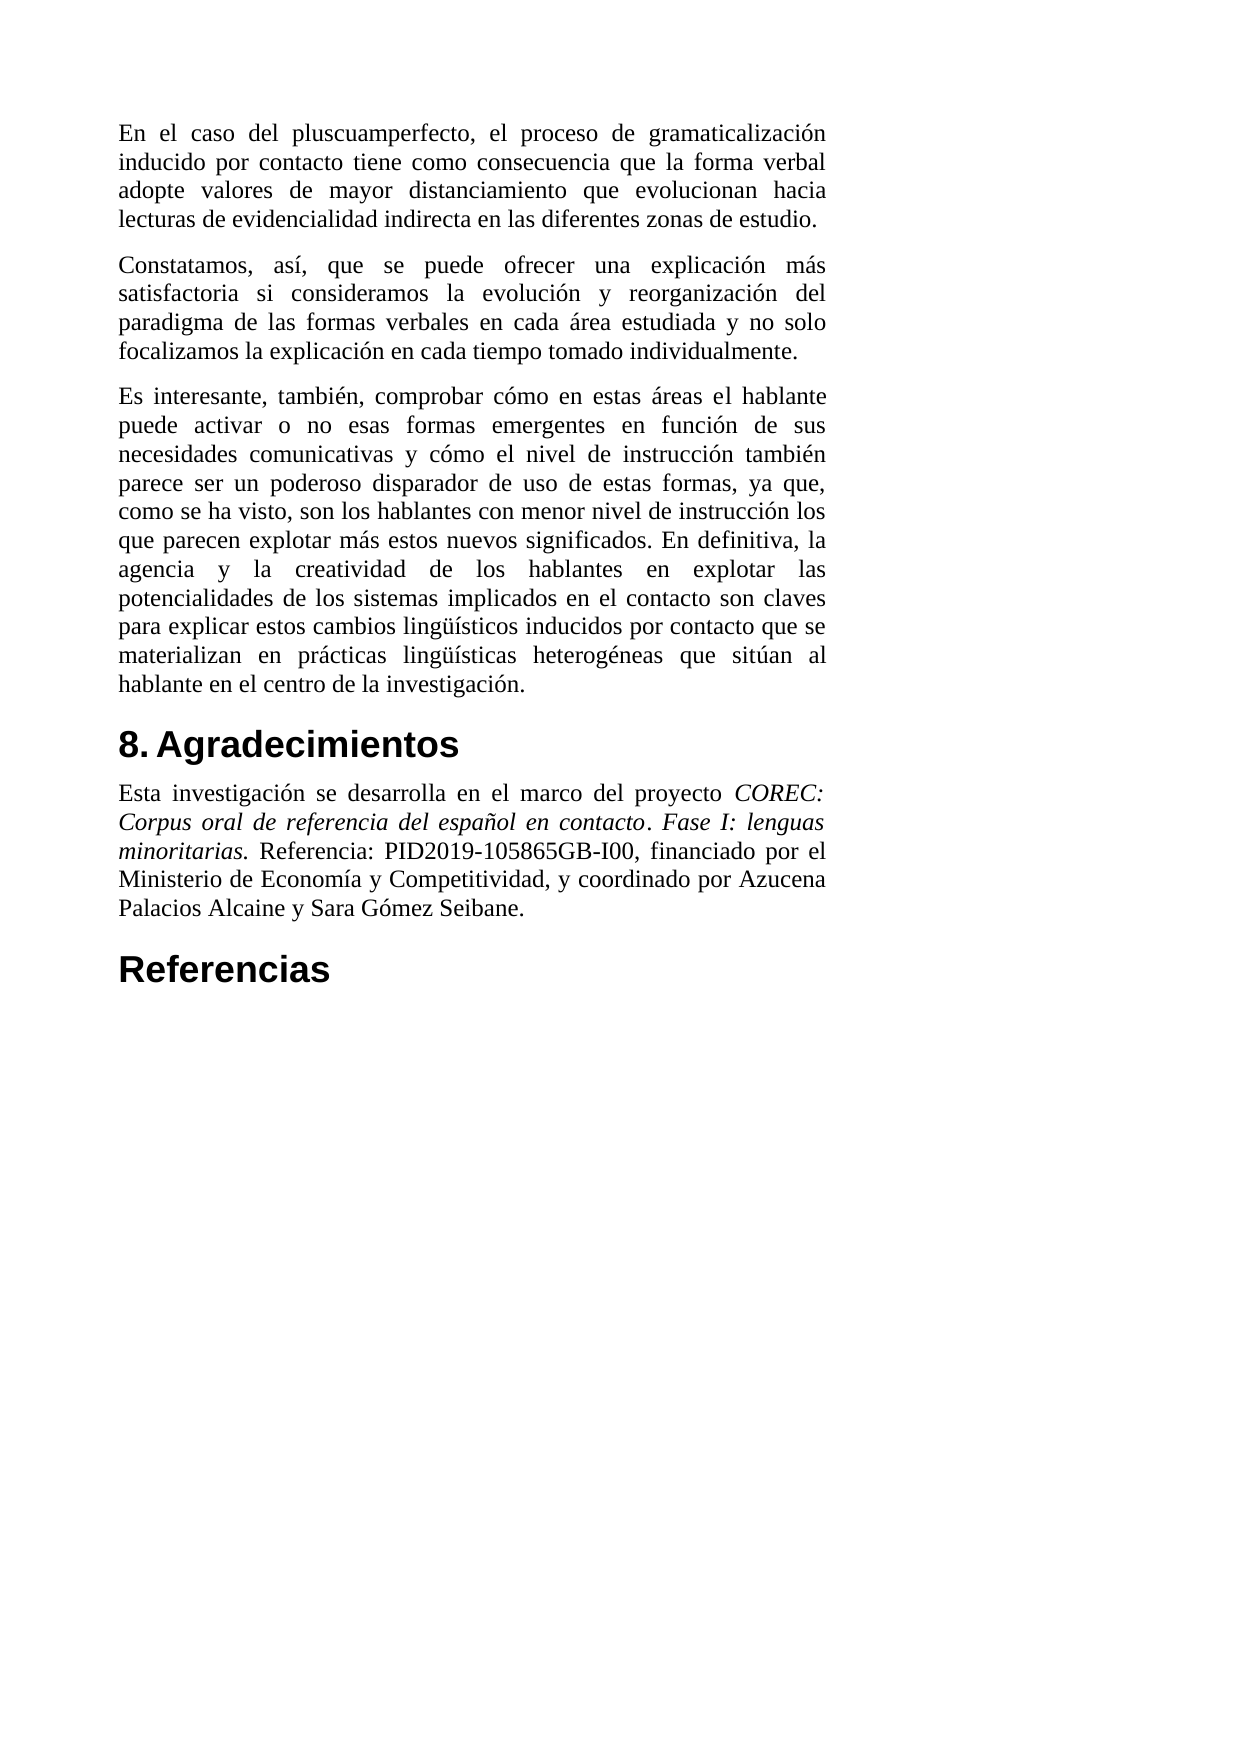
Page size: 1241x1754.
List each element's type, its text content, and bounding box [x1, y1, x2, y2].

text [118, 118, 827, 233]
text Constatamos, así, que se puede ofrecer una explicación más satisfactoria si consideramos la evolución y reorganización del paradigma de las formas verbales en cada área estudiada y no solo focalizamos la explicación en cada tiempo tomado individualmente. [118, 250, 827, 365]
text Es interesante, también, comprobar cómo en estas áreas el hablante puede activar o no esas formas emergentes en función de sus necesidades comunicativas y cómo el nivel de instrucción también parece ser un poderoso disparador de uso de estas formas, ya que, como se ha visto, son los hablantes con menor nivel de instrucción los que parecen explotar más estos nuevos significados. En definitiva, la agencia y la creatividad de los hablantes en explotar las potencialidades de los sistemas implicados en el contacto son claves para explicar estos cambios lingüísticos inducidos por contacto que se materializan en prácticas lingüísticas heterogéneas que sitúan al hablante en el centro de la investigación. [118, 381, 827, 698]
text Referencias [118, 947, 827, 990]
text Esta investigación se desarrolla en el marco del proyecto COREC: Corpus oral de referencia del español en contacto. Fase I: lenguas minoritarias. Referencia: PID2019-105865GB-I00, financiado por el Ministerio de Economía y Competitividad, y coordinado por Azucena Palacios Alcaine y Sara Gómez Seibane. [118, 778, 827, 922]
text Agradecimientos [118, 723, 827, 766]
